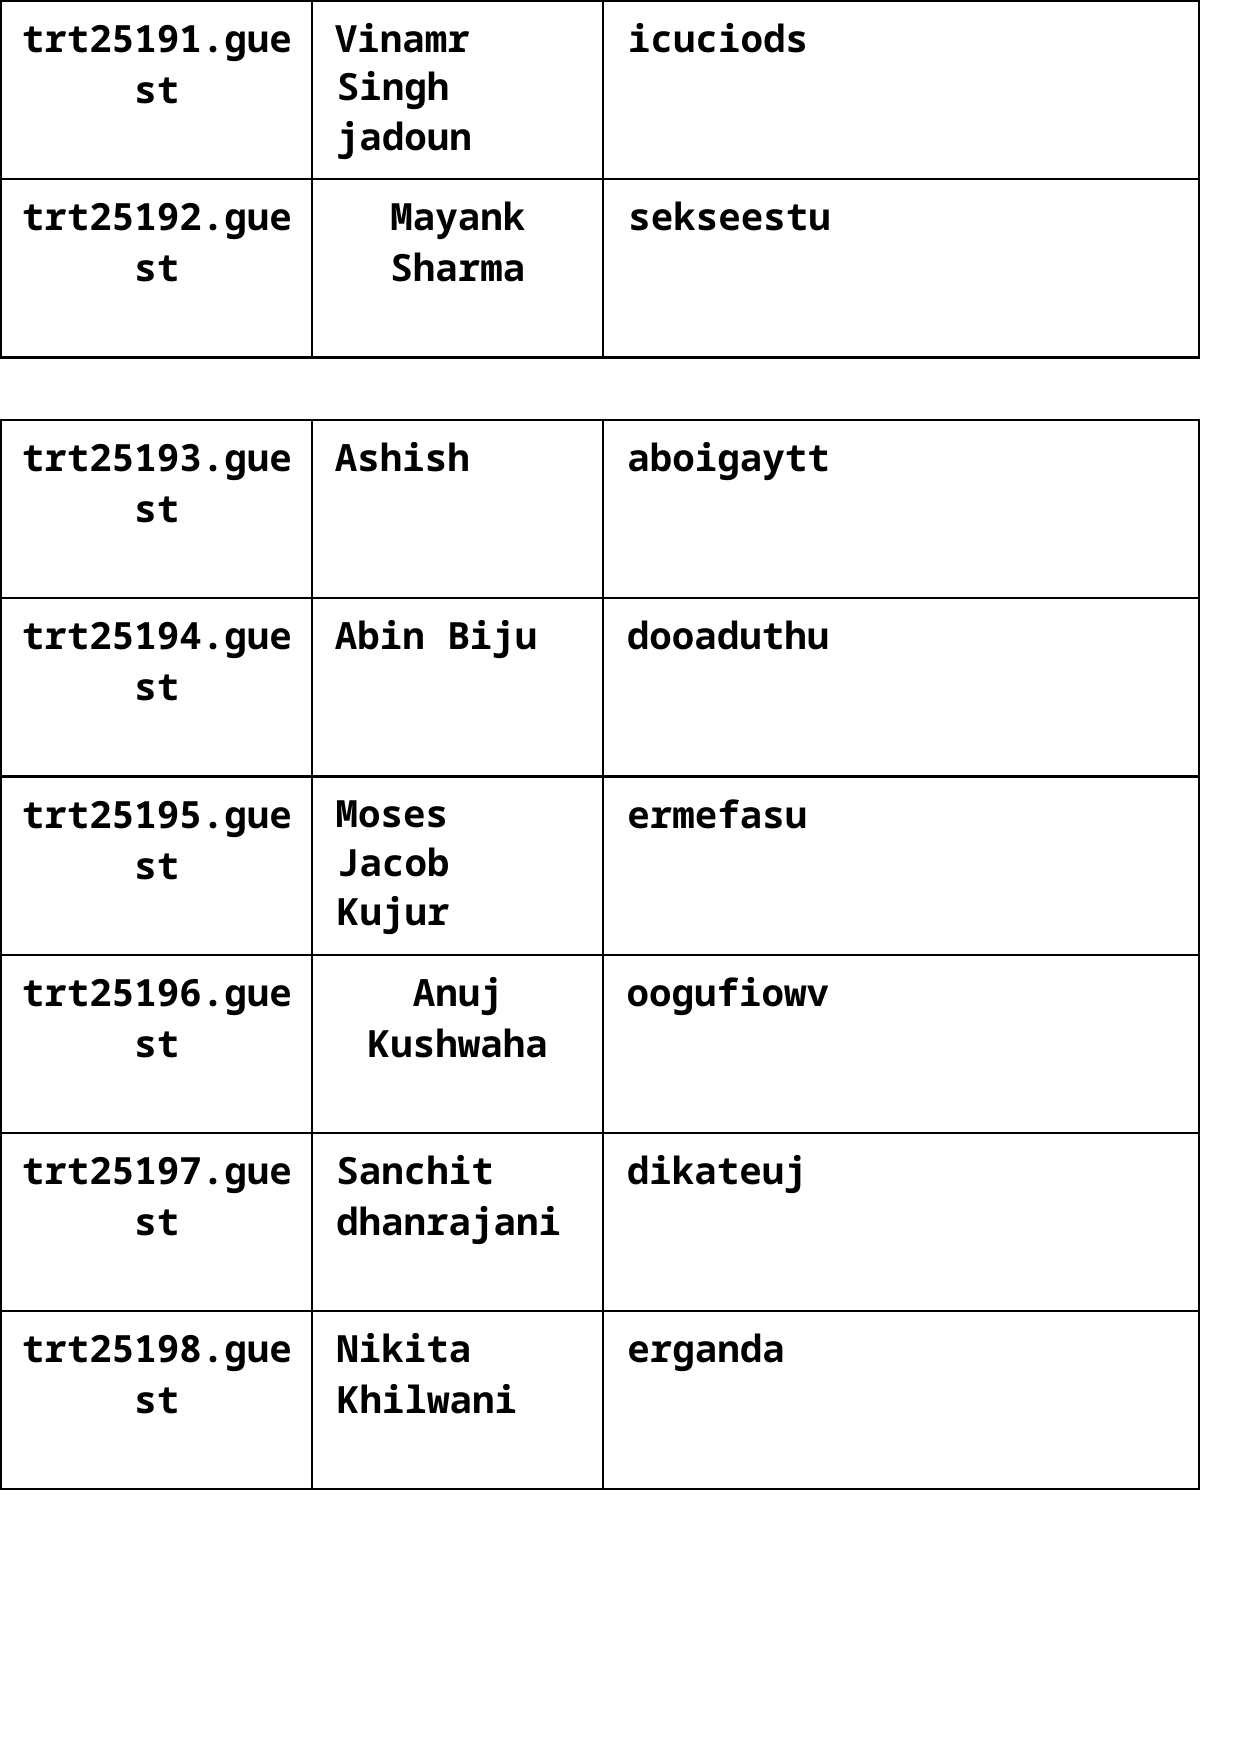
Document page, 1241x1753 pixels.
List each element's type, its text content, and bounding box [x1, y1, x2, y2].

table_cell dooaduthu [604, 599, 1198, 775]
table_header Ashish [313, 421, 602, 597]
table_cell icuciods [604, 2, 1198, 178]
table_header trt25193.guest [2, 421, 311, 597]
table_cell Moses Jacob Kujur [313, 778, 602, 954]
table_cell trt25195.guest [2, 778, 311, 954]
table_cell Abin Biju [313, 599, 602, 775]
table_cell dikateuj [604, 1134, 1198, 1310]
table_cell erganda [604, 1312, 1198, 1488]
table_cell ermefasu [604, 778, 1198, 954]
table_cell trt25194.guest [2, 599, 311, 775]
table_cell trt25192.guest [2, 180, 311, 356]
table_cell Mayank Sharma [313, 180, 602, 356]
table_cell trt25198.guest [2, 1312, 311, 1488]
table_cell Sanchit dhanrajani [313, 1134, 602, 1310]
table_cell Nikita Khilwani [313, 1312, 602, 1488]
table_cell trt25197.guest [2, 1134, 311, 1310]
table_cell Anuj Kushwaha [313, 956, 602, 1132]
table_cell trt25191.guest [2, 2, 311, 178]
table_cell trt25196.guest [2, 956, 311, 1132]
table_header aboigaytt [604, 421, 1198, 597]
table_cell oogufiowv [604, 956, 1198, 1132]
table_cell Vinamr Singh jadoun [313, 2, 602, 178]
table_cell sekseestu [604, 180, 1198, 356]
